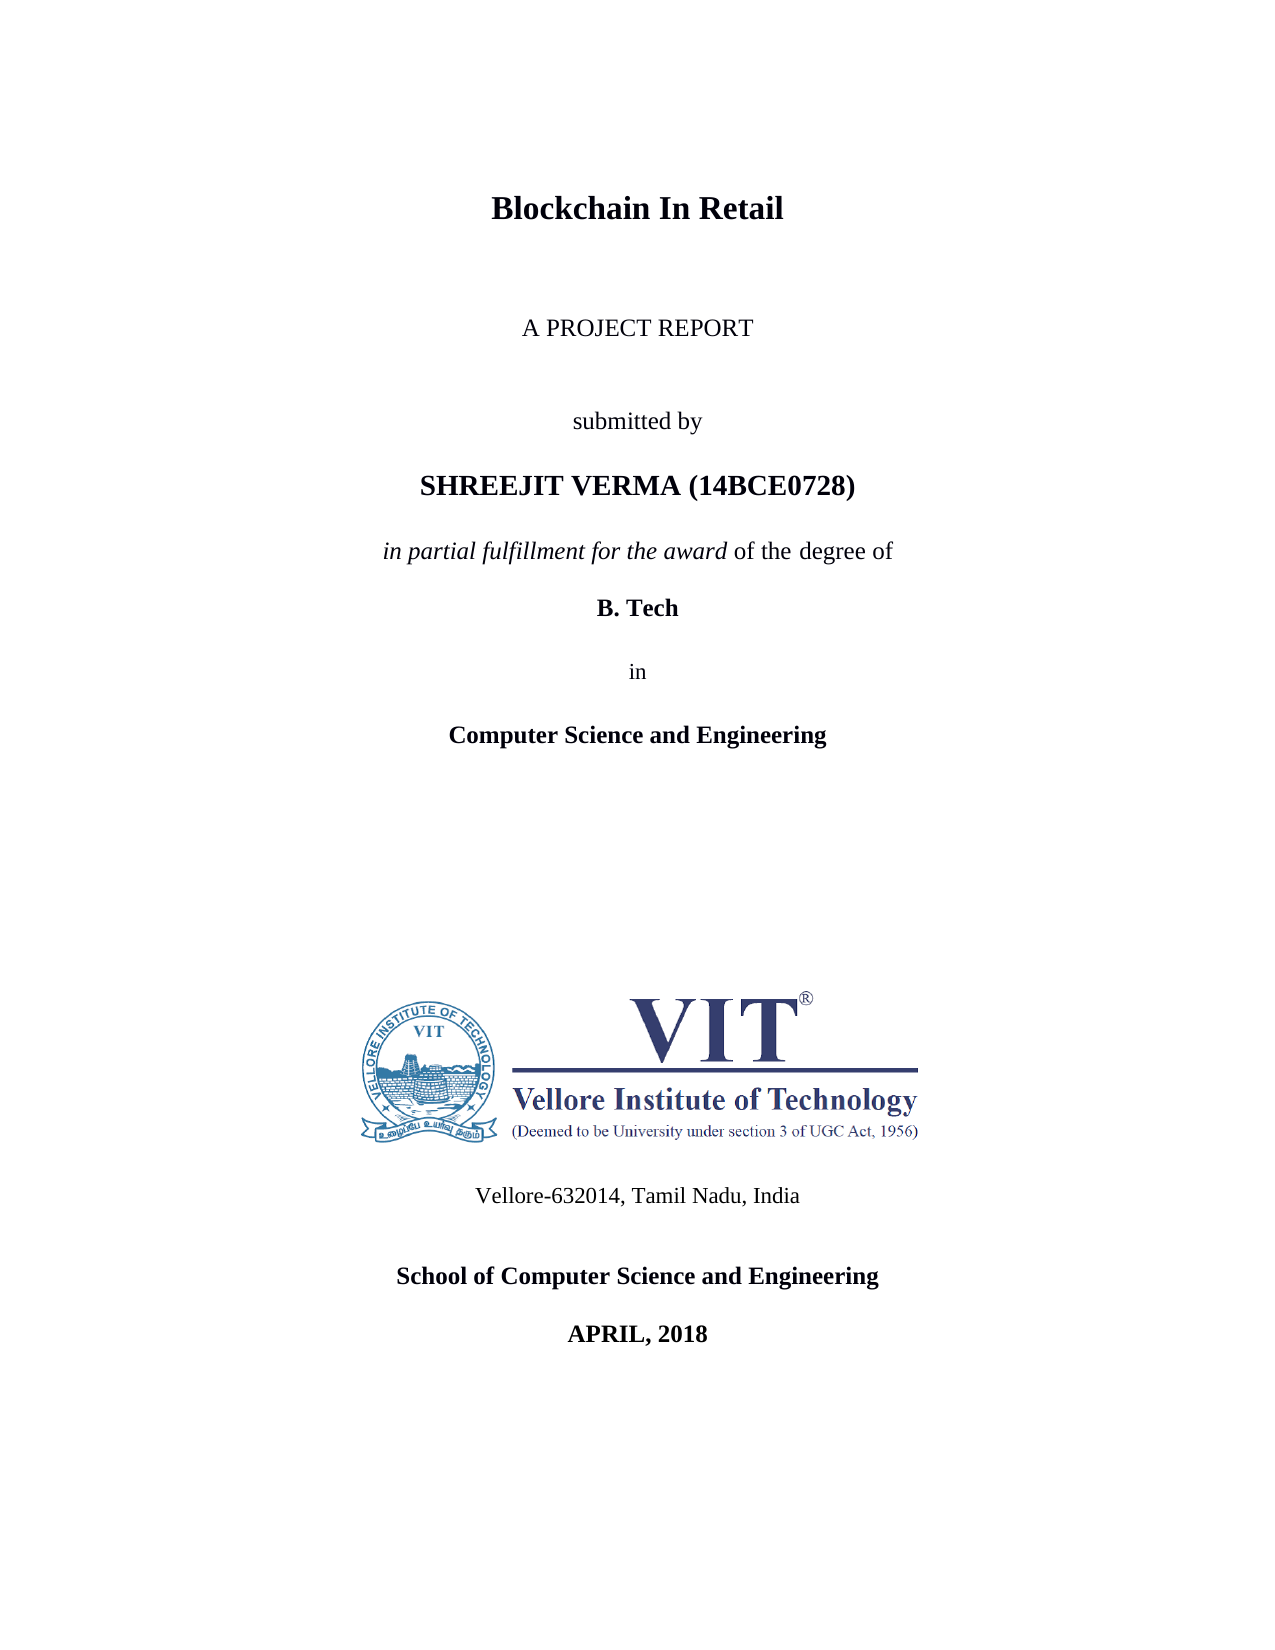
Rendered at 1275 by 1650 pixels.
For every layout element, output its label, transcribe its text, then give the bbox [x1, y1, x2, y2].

text A PROJECT REPORT [150, 313, 1125, 342]
text submitted by [150, 406, 1125, 435]
picture [347, 958, 928, 1156]
text Blockchain In Retail [150, 188, 1125, 227]
text in partial fulfillment for the award of the degree of [150, 536, 1125, 564]
text Computer Science and Engineering [150, 720, 1125, 749]
text Vellore-632014, Tamil Nadu, India [150, 1182, 1125, 1209]
text School of Computer Science and Engineering [150, 1261, 1125, 1290]
text APRIL, 2018 [150, 1319, 1125, 1348]
text in [150, 658, 1125, 684]
text SHREEJIT VERMA (14BCE0728) [150, 468, 1125, 501]
text B. Tech [150, 593, 1125, 622]
